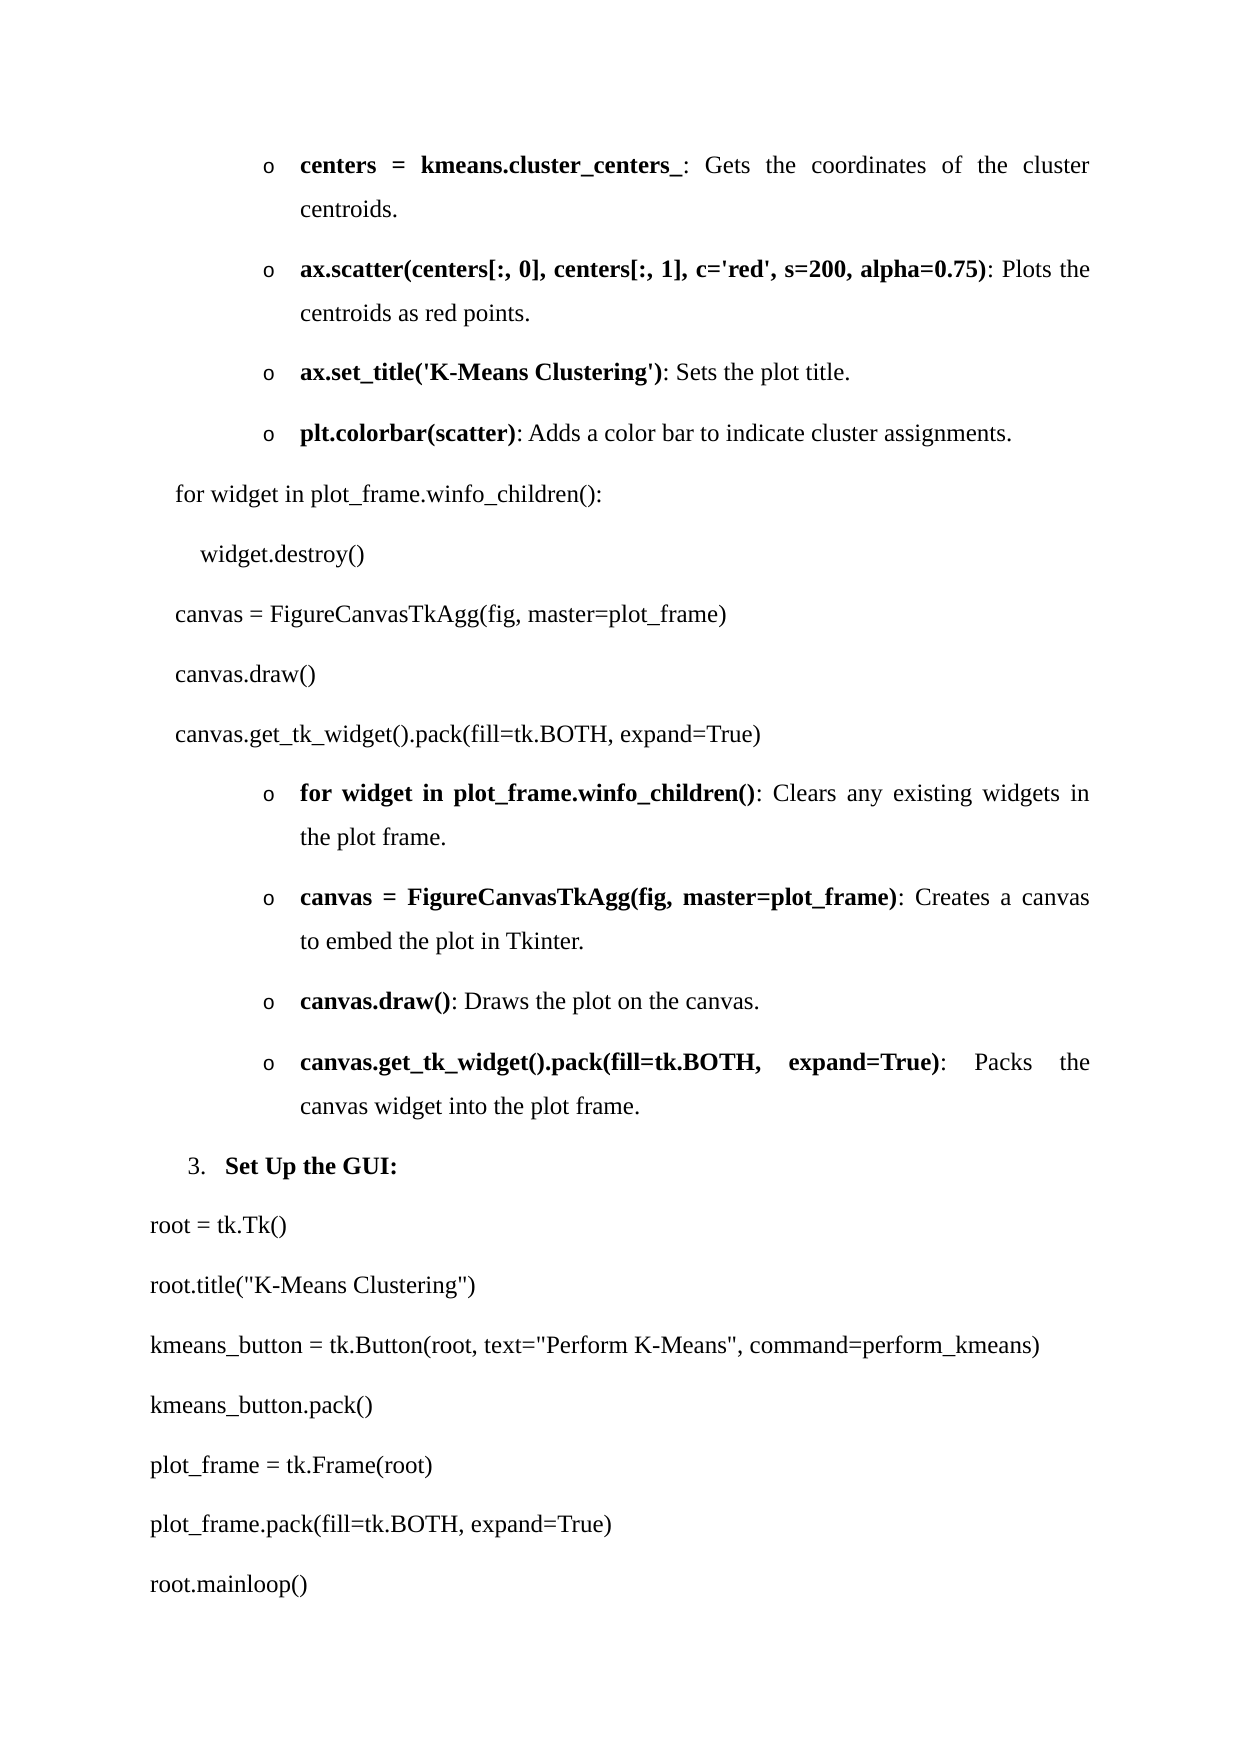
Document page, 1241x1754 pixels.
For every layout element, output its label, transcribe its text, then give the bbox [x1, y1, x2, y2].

text kmeans_button = tk.Button(root, text="Perform K-Means", command=perform_kmeans) [150, 1330, 1090, 1359]
text root.mainloop() [150, 1569, 1090, 1598]
list plt.colorbar(scatter): Adds a color bar to indicate cluster assignments. [262, 418, 1090, 448]
text root = tk.Tk() [150, 1211, 1090, 1239]
text canvas.draw() [150, 659, 1090, 688]
list canvas.draw(): Draws the plot on the canvas. [262, 986, 1090, 1016]
text kmeans_button.pack() [150, 1390, 1090, 1419]
list canvas = FigureCanvasTkAgg(fig, master=plot_frame): Creates a canvas to embed the plot in Tkinter. [262, 882, 1090, 955]
list ax.set_title('K-Means Clustering'): Sets the plot title. [262, 357, 1090, 387]
text canvas = FigureCanvasTkAgg(fig, master=plot_frame) [150, 599, 1090, 628]
text widget.destroy() [150, 539, 1090, 568]
text for widget in plot_frame.winfo_children(): [150, 479, 1090, 508]
text canvas.get_tk_widget().pack(fill=tk.BOTH, expand=True) [150, 719, 1090, 747]
list canvas.get_tk_widget().pack(fill=tk.BOTH, expand=True): Packs the canvas widget into the plot frame. [262, 1047, 1090, 1120]
list centers = kmeans.cluster_centers_: Gets the coordinates of the cluster centroids. [262, 150, 1090, 223]
text plot_frame.pack(fill=tk.BOTH, expand=True) [150, 1509, 1090, 1538]
list ax.scatter(centers[:, 0], centers[:, 1], c='red', s=200, alpha=0.75): Plots the centroids as red points. [262, 254, 1090, 326]
text root.title("K-Means Clustering") [150, 1270, 1090, 1299]
list Set Up the GUI: [187, 1151, 1090, 1179]
list for widget in plot_frame.winfo_children(): Clears any existing widgets in the plot frame. [262, 778, 1090, 851]
text plot_frame = tk.Frame(root) [150, 1450, 1090, 1478]
